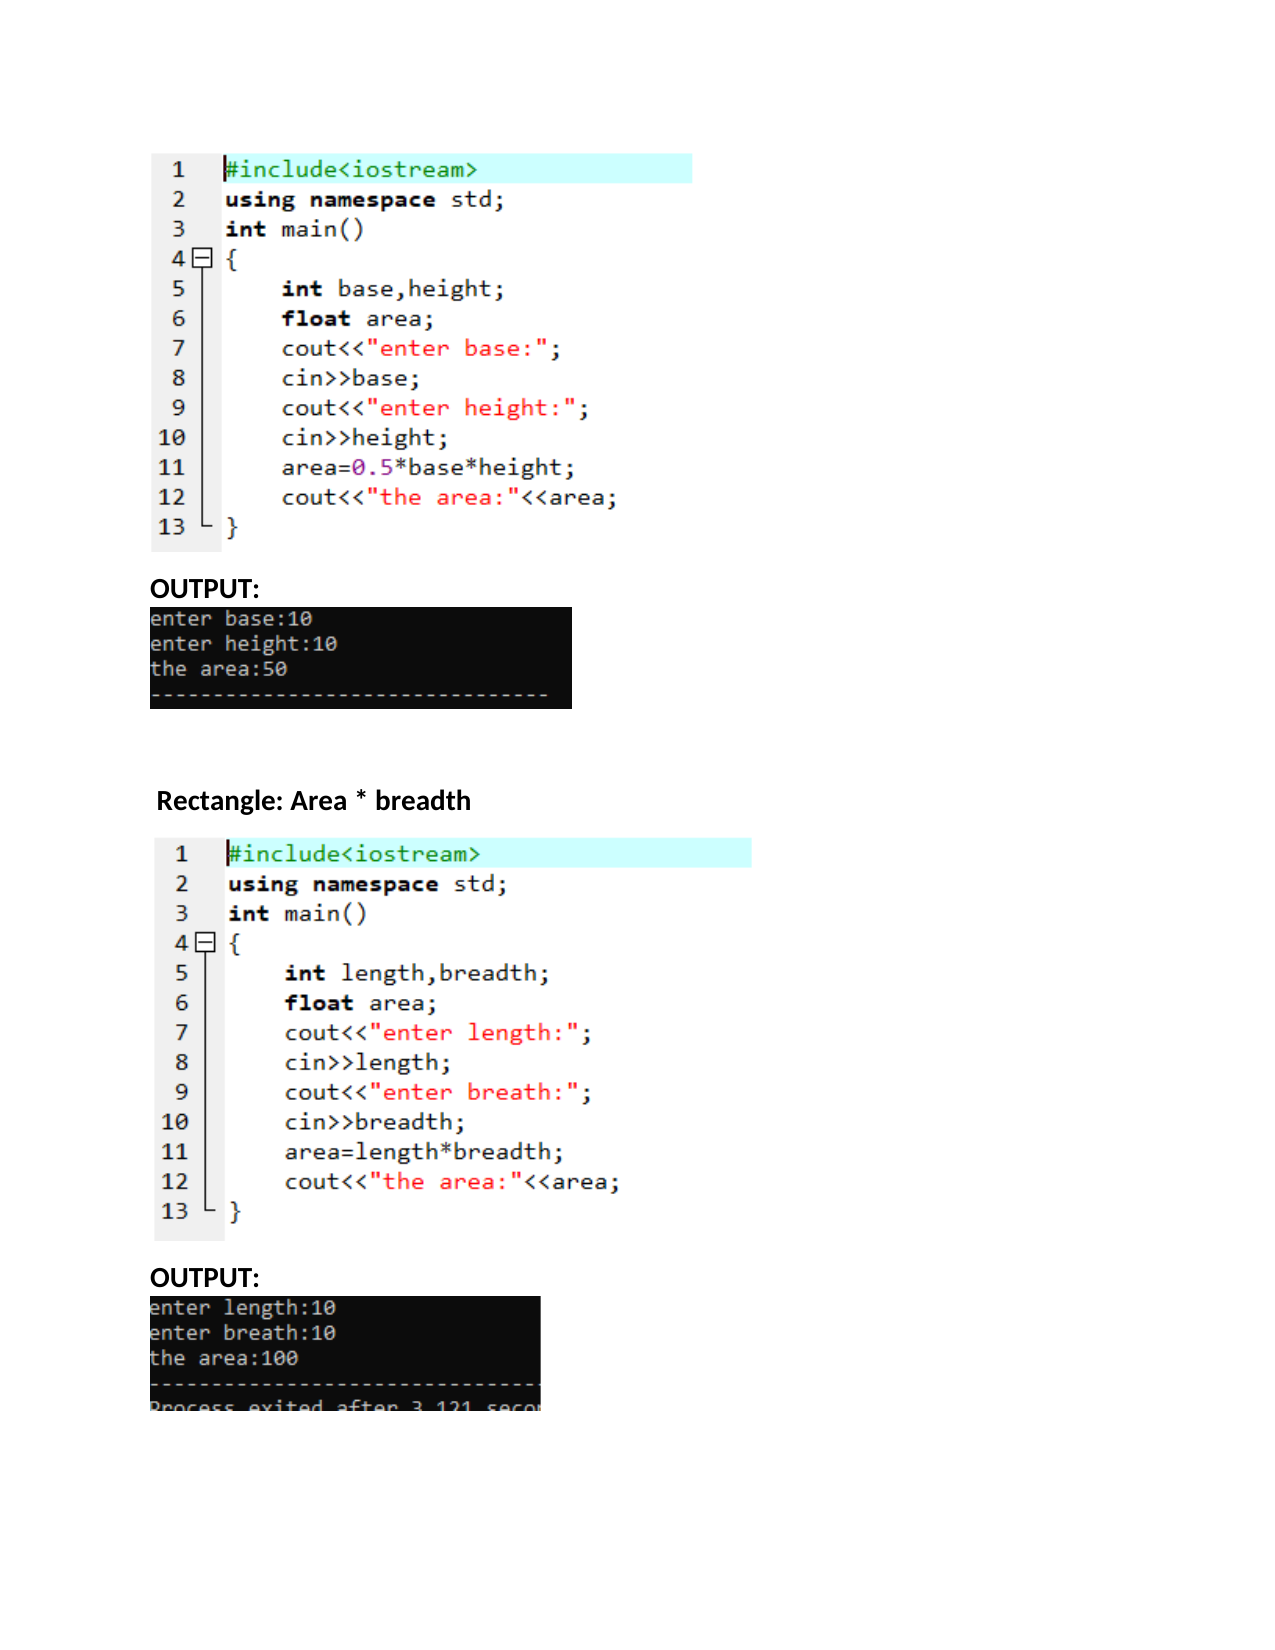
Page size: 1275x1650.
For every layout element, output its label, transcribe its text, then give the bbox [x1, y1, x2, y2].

text Rectangle: Area * breadth [150, 782, 1125, 817]
text OUTPUT: [150, 570, 1125, 709]
text OUTPUT: [150, 1259, 1125, 1410]
